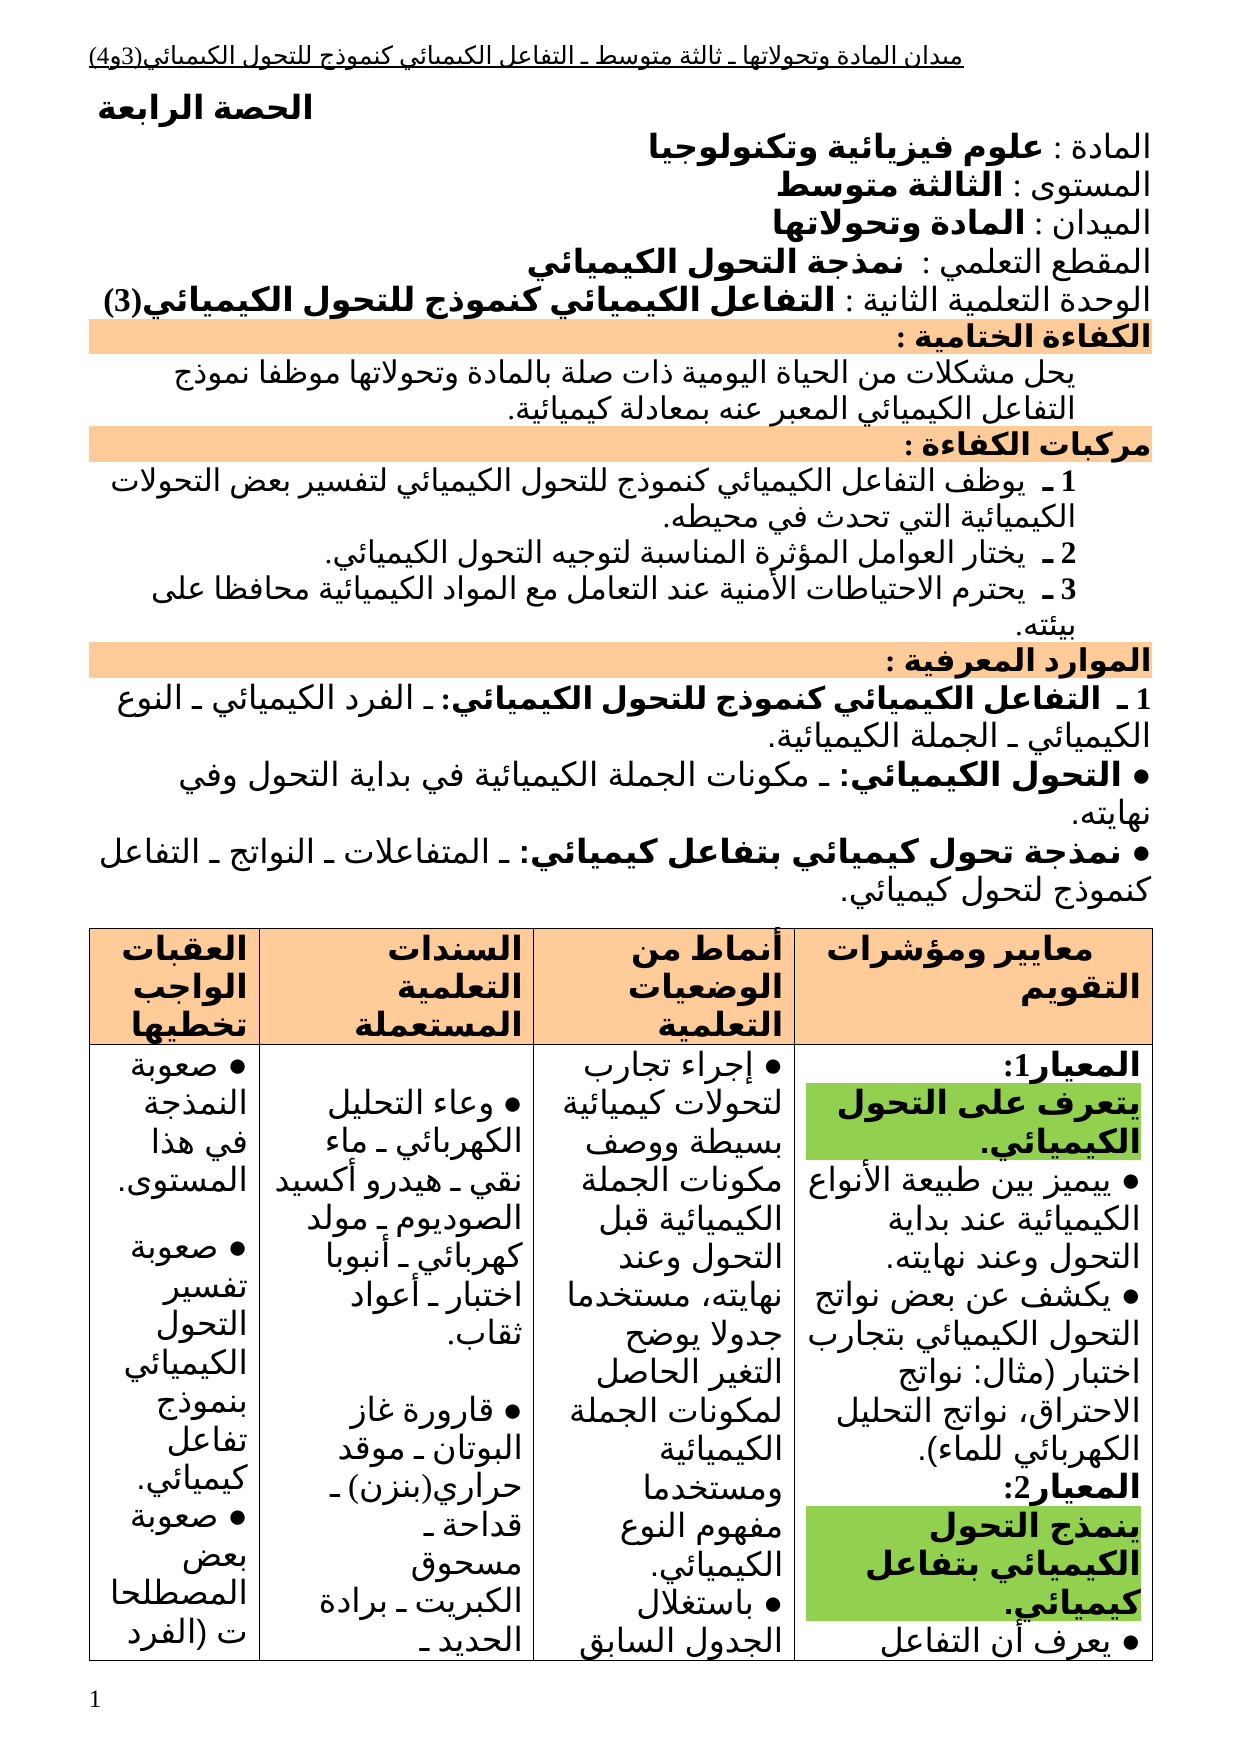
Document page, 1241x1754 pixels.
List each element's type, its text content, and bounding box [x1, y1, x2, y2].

table_header معايير ومؤشرات التقويم [795, 929, 1152, 1044]
text مركبات الكفاءة : [89, 426, 1152, 462]
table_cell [260, 1045, 533, 1660]
text الكفاءة الختامية : [89, 319, 1152, 354]
text 1 ـ التفاعل الكيميائي كنموذج للتحول الكيميائي: ـ الفرد الكيميائي ـ النوع الكيميائي ـ الجملة الكيميائية. [89, 678, 1152, 755]
table_header العقبات الواجب تخطيها [90, 929, 259, 1044]
text يحل مشكلات من الحياة اليومية ذات صلة بالمادة وتحولاتها موظفا نموذج التفاعل الكيميائي المعبر عنه بمعادلة كيميائية. [89, 354, 1077, 426]
text ● نمذجة تحول كيميائي بتفاعل كيميائي: ـ المتفاعلات ـ النواتج ـ التفاعل كنموذج لتحول كيميائي. [89, 832, 1152, 909]
text الميدان : المادة وتحولاتها [89, 204, 1152, 242]
text الوحدة التعلمية الثانية : التفاعل الكيميائي كنموذج للتحول الكيميائي(3) [89, 280, 1152, 319]
text المقطع التعلمي : نمذجة التحول الكيميائي [89, 242, 1152, 280]
text الموارد المعرفية : [89, 642, 1152, 678]
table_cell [534, 1045, 794, 1660]
text ● التحول الكيميائي: ـ مكونات الجملة الكيميائية في بداية التحول وفي نهايته. [89, 755, 1152, 832]
table_header السندات التعلمية المستعملة [260, 929, 533, 1044]
text الحصة الرابعة [89, 89, 1152, 127]
text المادة : علوم فيزيائية وتكنولوجيا [89, 127, 1152, 165]
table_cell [90, 1045, 259, 1660]
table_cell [795, 1045, 1152, 1660]
table_header أنماط من الوضعيات التعلمية [534, 929, 794, 1044]
text 2 ـ يختار العوامل المؤثرة المناسبة لتوجيه التحول الكيميائي. [89, 534, 1077, 570]
text 3 ـ يحترم الاحتياطات الأمنية عند التعامل مع المواد الكيميائية محافظا على بيئته. [89, 570, 1077, 642]
text المستوى : الثالثة متوسط [89, 165, 1152, 204]
text 1 ـ يوظف التفاعل الكيميائي كنموذج للتحول الكيميائي لتفسير بعض التحولات الكيميائية التي تحدث في محيطه. [89, 462, 1077, 534]
